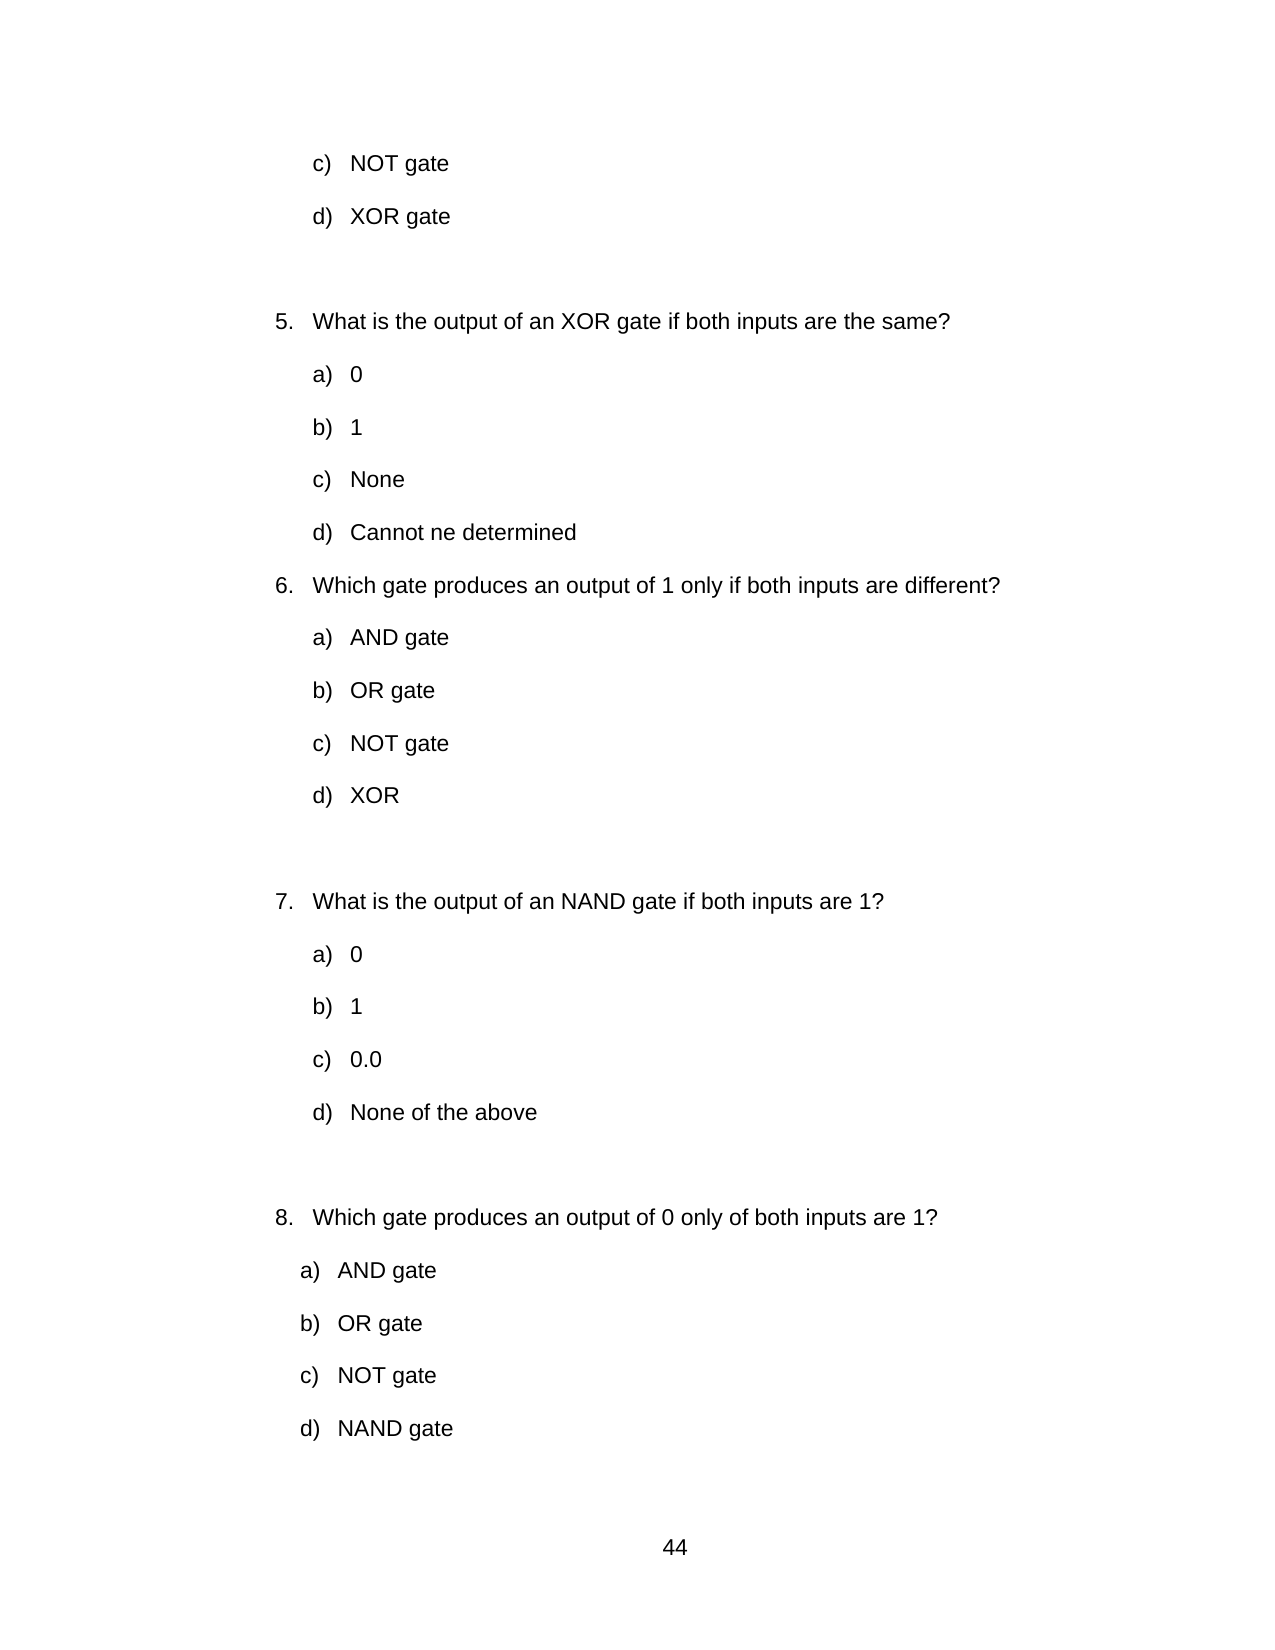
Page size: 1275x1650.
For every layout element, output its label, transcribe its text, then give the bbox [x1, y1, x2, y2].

list NOT gate [312, 730, 1125, 756]
list AND gate [312, 624, 1125, 651]
list None [312, 466, 1125, 493]
list 0 [312, 941, 1125, 967]
list 1 [312, 413, 1125, 440]
list NOT gate [312, 150, 1125, 176]
list AND gate [300, 1257, 1125, 1283]
list Cannot ne determined [312, 519, 1125, 545]
list XOR gate [312, 203, 1125, 229]
list Which gate produces an output of 0 only of both inputs are 1? [275, 1204, 1125, 1231]
list 0 [312, 361, 1125, 387]
list XOR [312, 782, 1125, 809]
list None of the above [312, 1099, 1125, 1125]
list OR gate [300, 1309, 1125, 1336]
list What is the output of an XOR gate if both inputs are the same? [275, 308, 1125, 334]
list 0.0 [312, 1046, 1125, 1072]
list OR gate [312, 677, 1125, 703]
list What is the output of an NAND gate if both inputs are 1? [275, 888, 1125, 914]
list NAND gate [300, 1415, 1125, 1441]
list Which gate produces an output of 1 only if both inputs are different? [275, 572, 1125, 598]
list 1 [312, 993, 1125, 1020]
list NOT gate [300, 1362, 1125, 1389]
